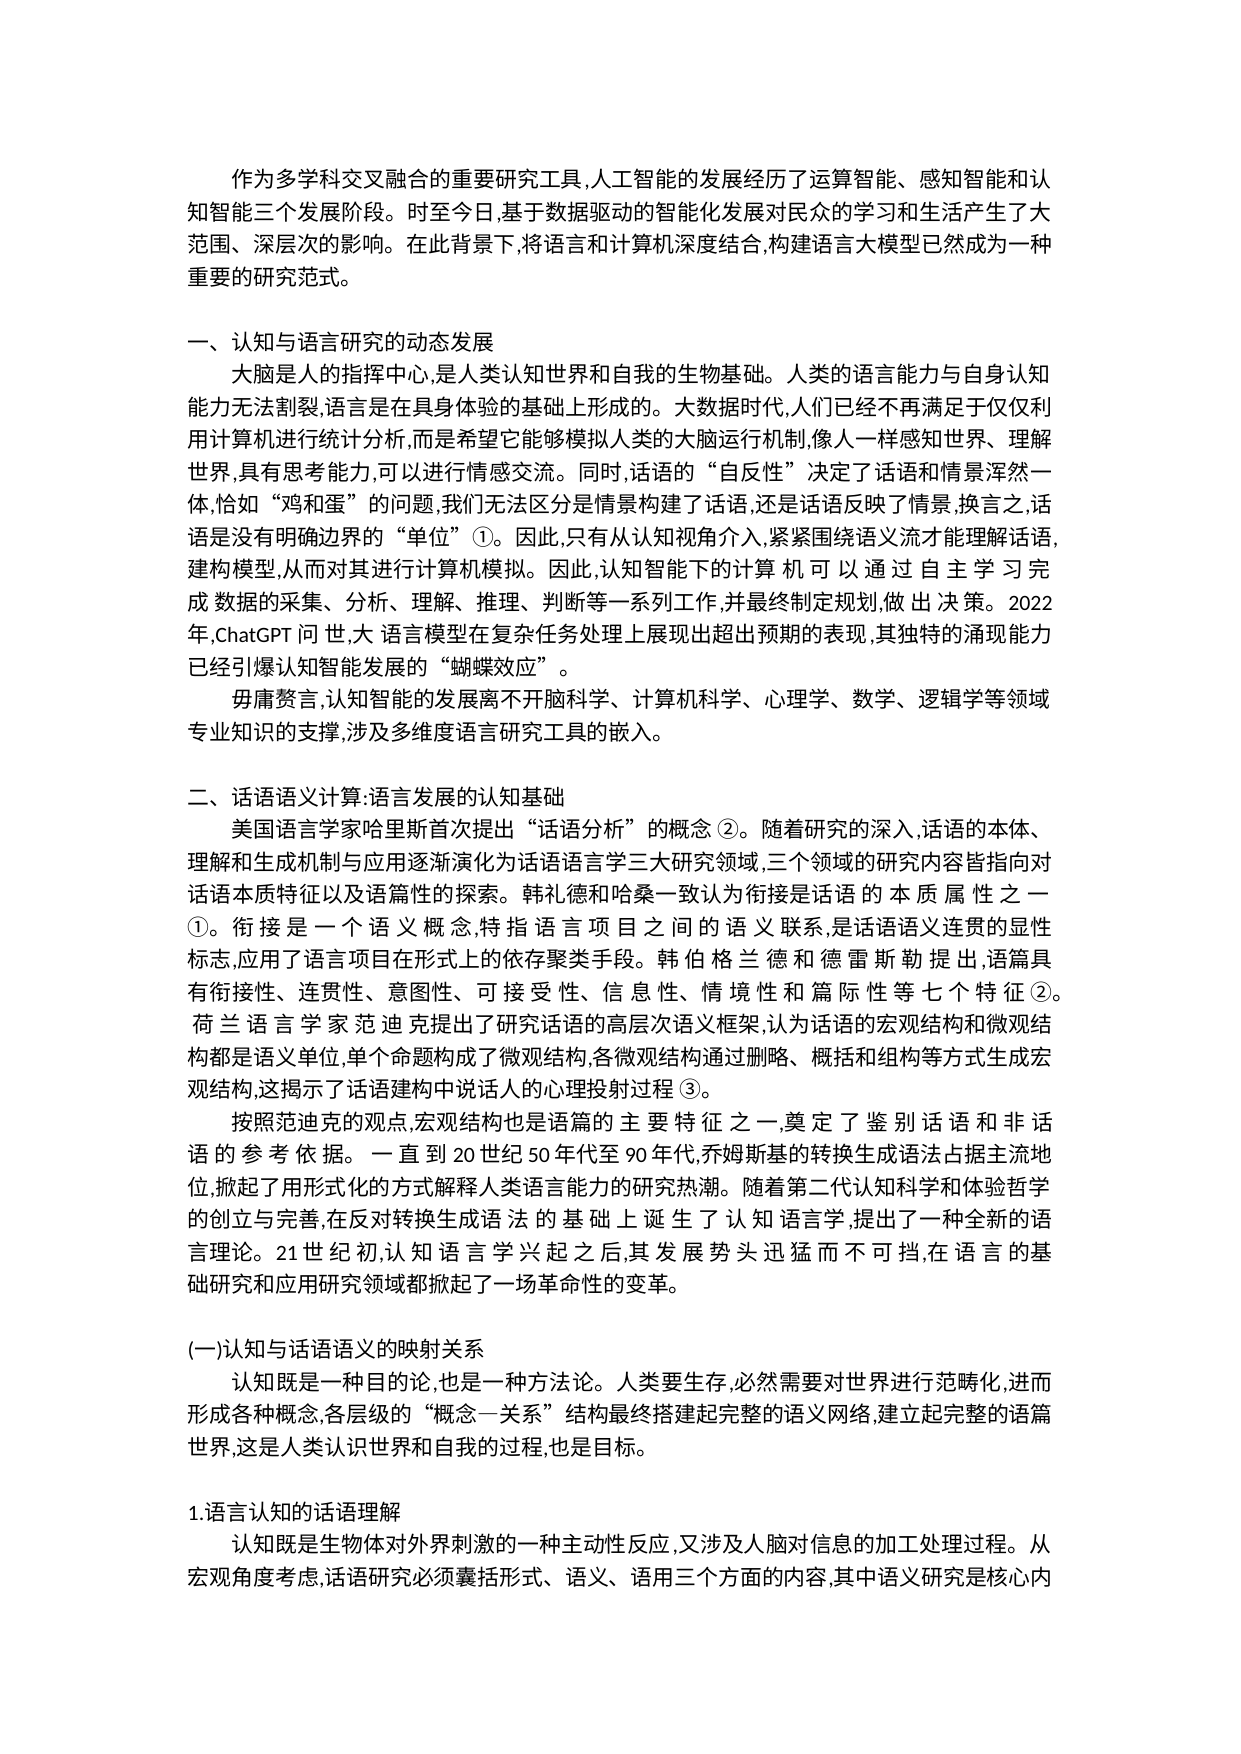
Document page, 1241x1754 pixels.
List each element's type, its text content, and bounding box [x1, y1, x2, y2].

text 认知既是一种目的论,也是一种方法论。人类要生存,必然需要对世界进行范畴化,进而形成各种概念,各层级的“概念—关系”结构最终搭建起完整的语义网络,建立起完整的语篇世界,这是人类认识世界和自我的过程,也是目标。 [187, 1364, 1053, 1462]
text 作为多学科交叉融合的重要研究工具,人工智能的发展经历了运算智能、感知智能和认知智能三个发展阶段。时至今日,基于数据驱动的智能化发展对民众的学习和生活产生了大范围、深层次的影响。在此背景下,将语言和计算机深度结合,构建语言大模型已然成为一种重要的研究范式。 [187, 162, 1053, 292]
text 一、认知与语言研究的动态发展 [187, 324, 1053, 357]
text 大脑是人的指挥中心,是人类认知世界和自我的生物基础。人类的语言能力与自身认知能力无法割裂,语言是在具身体验的基础上形成的。大数据时代,人们已经不再满足于仅仅利用计算机进行统计分析,而是希望它能够模拟人类的大脑运行机制,像人一样感知世界、理解世界,具有思考能力,可以进行情感交流。同时,话语的“自反性”决定了话语和情景浑然一体,恰如“鸡和蛋”的问题,我们无法区分是情景构建了话语,还是话语反映了情景,换言之,话语是没有明确边界的“单位”①。因此,只有从认知视角介入,紧紧围绕语义流才能理解话语,建构模型,从而对其进行计算机模拟。因此,认知智能下的计算 机 可 以 通 过 自 主 学 习 完 成 数据的采集、分析、理解、推理、判断等一系列工作,并最终制定规划,做 出 决 策。2022 年,ChatGPT 问 世,大 语言模型在复杂任务处理上展现出超出预期的表现,其独特的涌现能力已经引爆认知智能发展的“蝴蝶效应”。 [187, 357, 1053, 682]
text 美国语言学家哈里斯首次提出“话语分析”的概念 ②。随着研究的深入,话语的本体、理解和生成机制与应用逐渐演化为话语语言学三大研究领域,三个领域的研究内容皆指向对话语本质特征以及语篇性的探索。韩礼德和哈桑一致认为衔接是话语 的 本 质 属 性 之 一 ①。衔 接 是 一 个 语 义 概 念,特 指 语 言 项 目 之 间 的 语 义 联系,是话语语义连贯的显性标志,应用了语言项目在形式上的依存聚类手段。韩 伯 格 兰 德 和 德 雷 斯 勒 提 出,语篇具有衔接性、连贯性、意图性、可 接 受 性、信 息 性、情 境 性 和 篇 际 性 等 七 个 特 征 ②。 荷 兰 语 言 学 家 范 迪 克提出了研究话语的高层次语义框架,认为话语的宏观结构和微观结构都是语义单位,单个命题构成了微观结构,各微观结构通过删略、概括和组构等方式生成宏观结构,这揭示了话语建构中说话人的心理投射过程 ③。 [187, 812, 1053, 1104]
text 1.语言认知的话语理解 [187, 1494, 1053, 1527]
text (一)认知与话语语义的映射关系 [187, 1332, 1053, 1364]
text 毋庸赘言,认知智能的发展离不开脑科学、计算机科学、心理学、数学、逻辑学等领域专业知识的支撑,涉及多维度语言研究工具的嵌入。 [187, 682, 1053, 747]
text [187, 1527, 1053, 1592]
text 按照范迪克的观点,宏观结构也是语篇的 主 要 特 征 之 一,奠 定 了 鉴 别 话 语 和 非 话 语 的 参 考 依 据。 一 直 到 20世纪50年代至90年代,乔姆斯基的转换生成语法占据主流地位,掀起了用形式化的方式解释人类语言能力的研究热潮。随着第二代认知科学和体验哲学的创立与完善,在反对转换生成语 法 的 基 础 上 诞 生 了 认 知 语言学,提出了一种全新的语言理论。21世 纪 初,认 知 语 言 学 兴 起 之 后,其 发 展 势 头 迅 猛 而 不 可 挡,在 语 言 的基础研究和应用研究领域都掀起了一场革命性的变革。 [187, 1104, 1053, 1299]
text 二、话语语义计算:语言发展的认知基础 [187, 779, 1053, 812]
